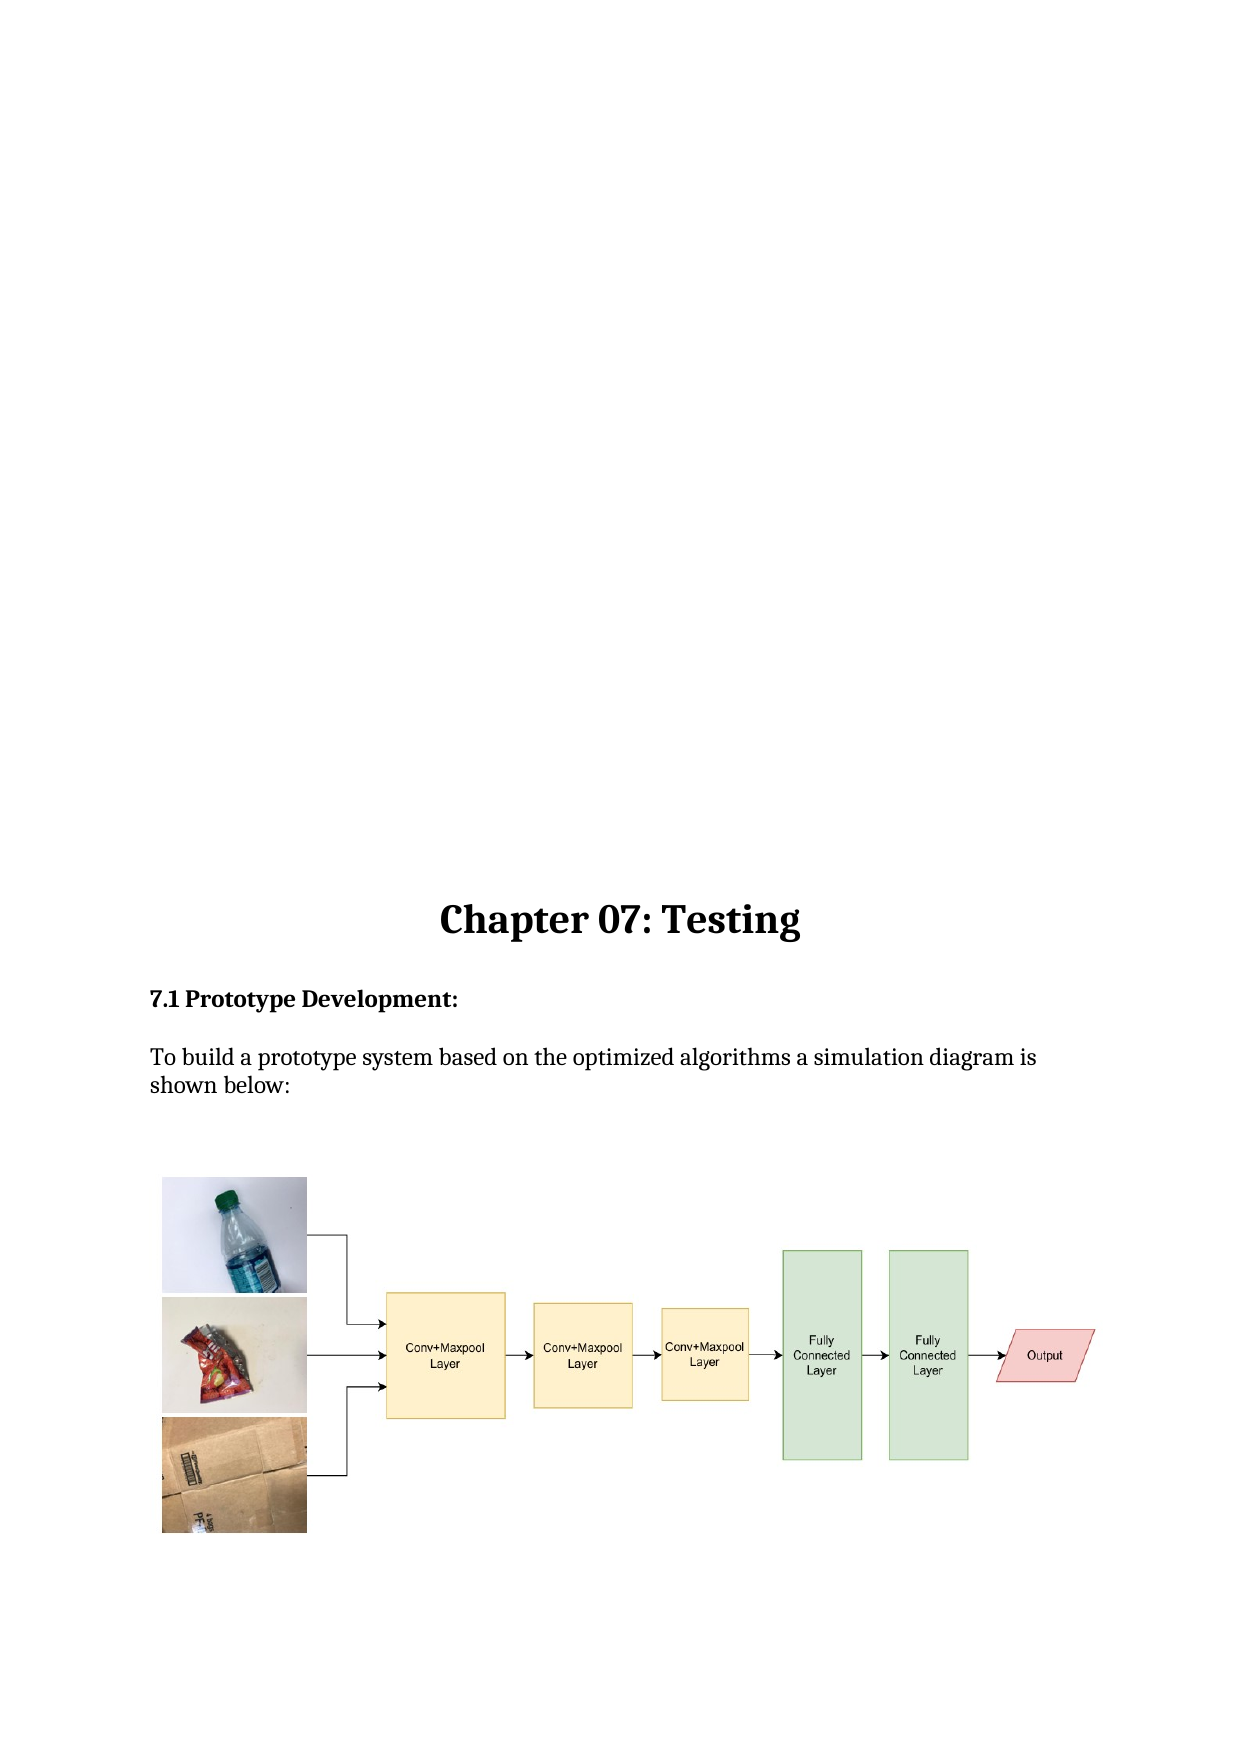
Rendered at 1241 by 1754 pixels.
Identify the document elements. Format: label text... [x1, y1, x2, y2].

text 7.1 Prototype Development: [150, 985, 1090, 1014]
text To build a prototype system based on the optimized algorithms a simulation diagram is shown below: [150, 1043, 1090, 1100]
picture [112, 1120, 1124, 1567]
subtitle Chapter 07: Testing [150, 896, 1090, 944]
